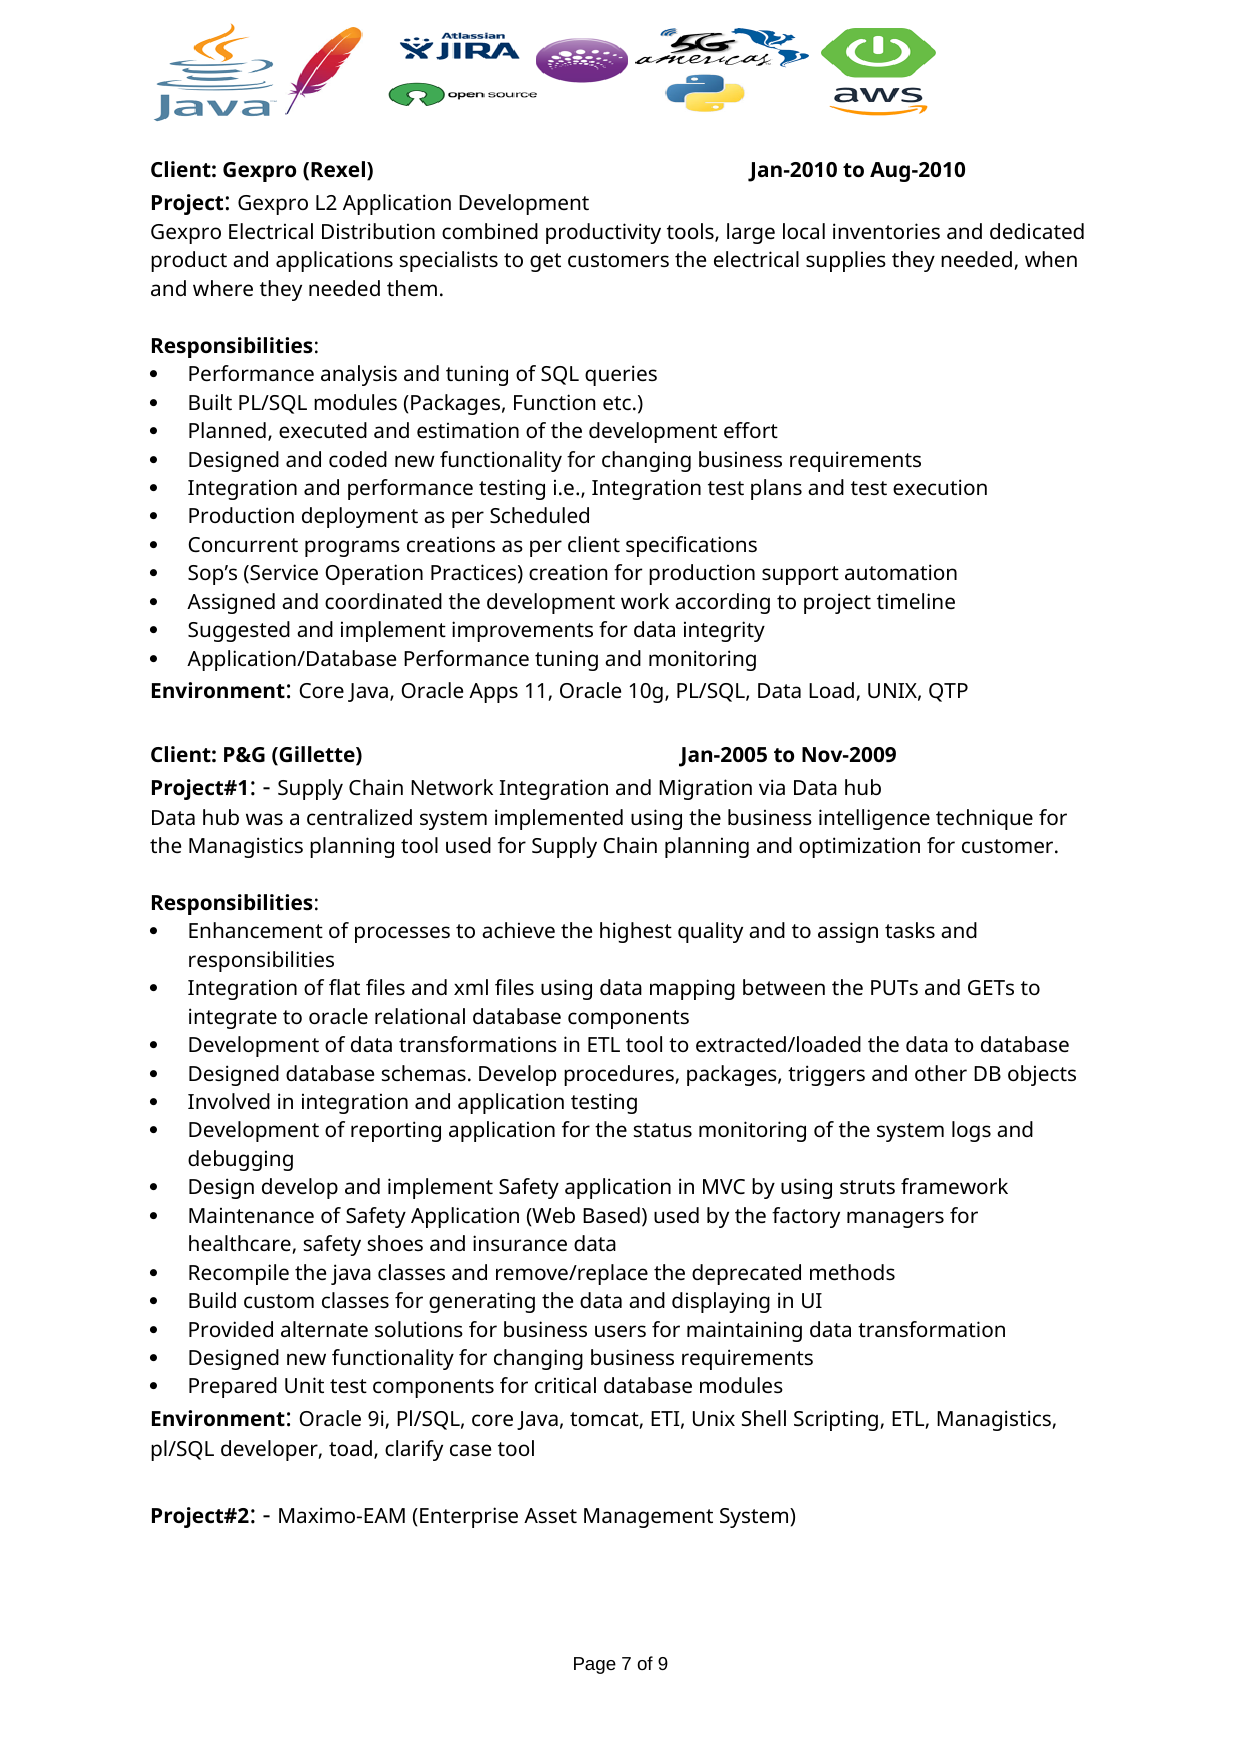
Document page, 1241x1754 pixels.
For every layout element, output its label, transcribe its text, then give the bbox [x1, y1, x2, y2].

list Performance analysis and tuning of SQL queries [150, 359, 1090, 388]
text Project#1: - Supply Chain Network Integration and Migration via Data hub [150, 769, 1090, 803]
list Designed database schemas. Develop procedures, packages, triggers and other DB objects [150, 1059, 1090, 1087]
list Application/Database Performance tuning and monitoring [150, 644, 1090, 672]
list Provided alternate solutions for business users for maintaining data transformation [150, 1315, 1090, 1343]
list Development of data transformations in ETL tool to extracted/loaded the data to database [150, 1030, 1090, 1059]
list Prepared Unit test components for critical database modules [150, 1372, 1090, 1400]
list Designed and coded new functionality for changing business requirements [150, 445, 1090, 473]
list Planned, executed and estimation of the development effort [150, 416, 1090, 445]
list Enhancement of processes to achieve the highest quality and to assign tasks and responsibilities [150, 917, 1090, 973]
list Suggested and implement improvements for data integrity [150, 615, 1090, 644]
text Environment: Core Java, Oracle Apps 11, Oracle 10g, PL/SQL, Data Load, UNIX, QTP [150, 672, 1090, 706]
list Concurrent programs creations as per client specifications [150, 530, 1090, 558]
list Sop’s (Service Operation Practices) creation for production support automation [150, 558, 1090, 587]
text Responsibilities: [150, 331, 1090, 359]
text Gexpro Electrical Distribution combined productivity tools, large local inventories and dedicated product and applications specialists to get customers the electrical supplies they needed, when and where they needed them. [150, 217, 1090, 302]
list Integration of flat files and xml files using data mapping between the PUTs and GETs to integrate to oracle relational database components [150, 973, 1090, 1030]
picture [150, 21, 939, 122]
list Recompile the java classes and remove/replace the deprecated methods [150, 1258, 1090, 1286]
list Development of reporting application for the status monitoring of the system logs and debugging [150, 1116, 1090, 1172]
list Build custom classes for generating the data and displaying in UI [150, 1286, 1090, 1315]
text Client: P&G (Gillette) Jan-2005 to Nov-2009 [150, 740, 1090, 769]
list Maintenance of Safety Application (Web Based) used by the factory managers for healthcare, safety shoes and insurance data [150, 1201, 1090, 1258]
text Data hub was a centralized system implemented using the business intelligence technique for the Managistics planning tool used for Supply Chain planning and optimization for customer. [150, 803, 1090, 860]
list Built PL/SQL modules (Packages, Function etc.) [150, 388, 1090, 416]
text Project#2: - Maximo-EAM (Enterprise Asset Management System) [150, 1497, 1090, 1531]
list Involved in integration and application testing [150, 1087, 1090, 1116]
text Environment: Oracle 9i, Pl/SQL, core Java, tomcat, ETI, Unix Shell Scripting, ETL, Managistics, pl/SQL developer, toad, clarify case tool [150, 1400, 1090, 1462]
list Integration and performance testing i.e., Integration test plans and test execution [150, 473, 1090, 502]
list Production deployment as per Scheduled [150, 502, 1090, 530]
text Client: Gexpro (Rexel) Jan-2010 to Aug-2010 [150, 155, 1090, 183]
list Design develop and implement Safety application in MVC by using struts framework [150, 1172, 1090, 1201]
text Responsibilities: [150, 888, 1090, 917]
text Project: Gexpro L2 Application Development [150, 183, 1090, 217]
list Assigned and coordinated the development work according to project timeline [150, 587, 1090, 615]
list Designed new functionality for changing business requirements [150, 1343, 1090, 1372]
